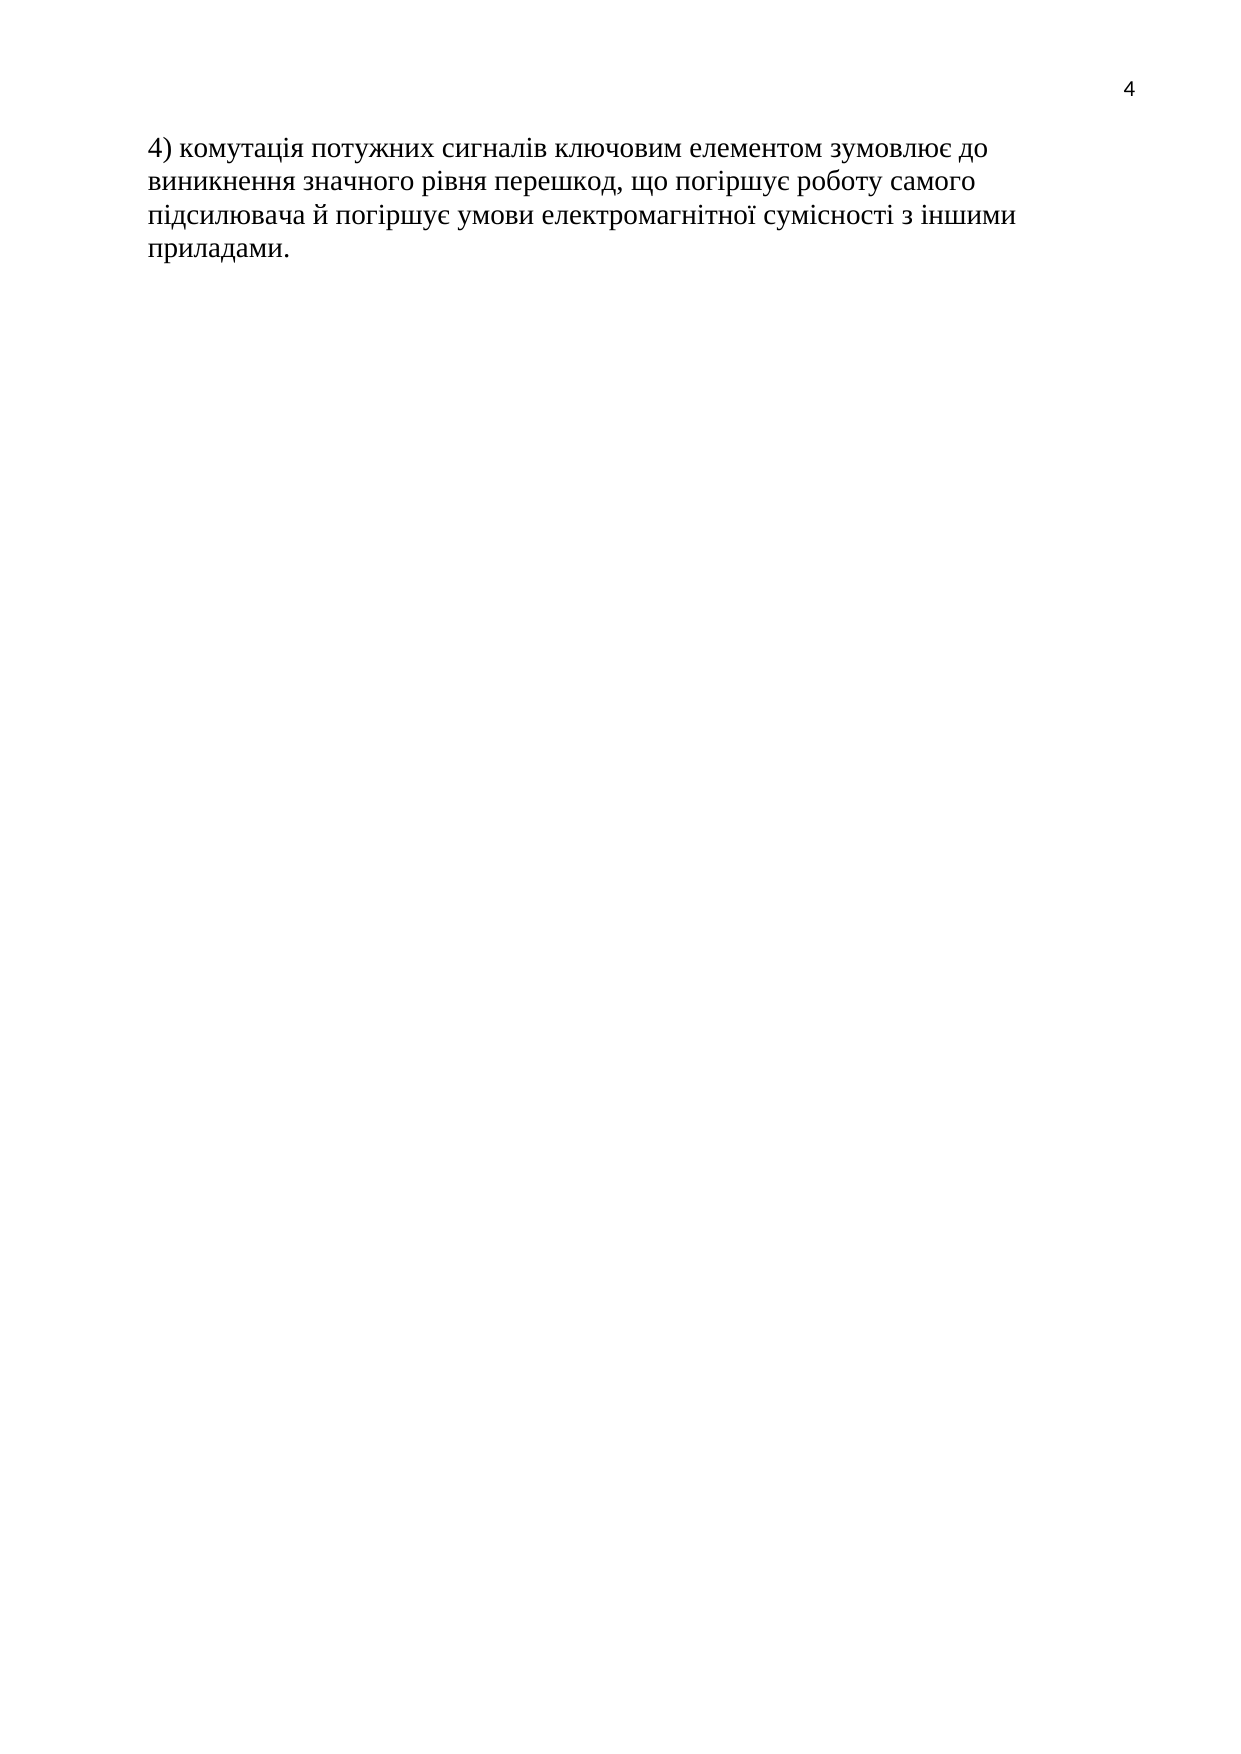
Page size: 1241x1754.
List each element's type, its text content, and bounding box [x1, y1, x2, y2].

text 4) комутація потужних сигналів ключовим елементом зумовлює до виникнення значного рівня перешкод, що погіршує роботу самого підсилювача й погіршує умови електромагнітної сумісності з іншими приладами. [148, 130, 1089, 264]
